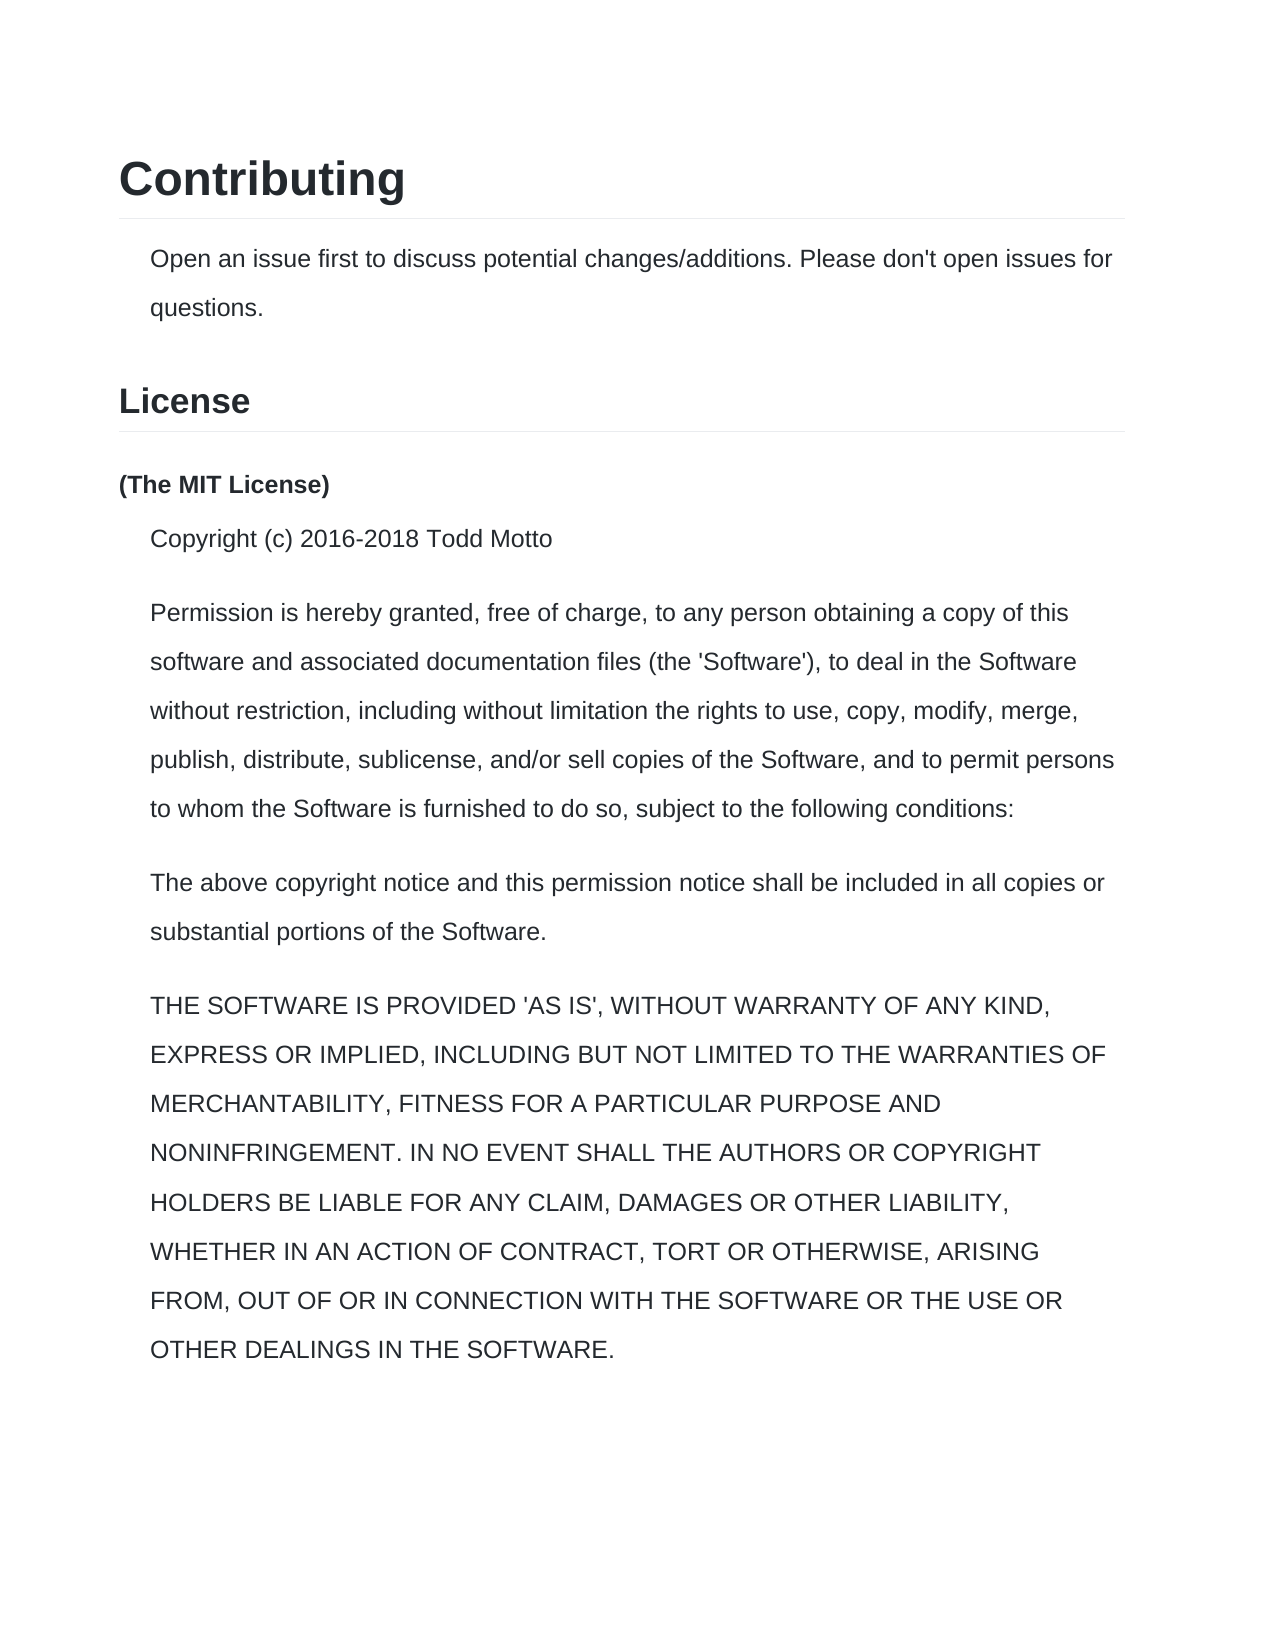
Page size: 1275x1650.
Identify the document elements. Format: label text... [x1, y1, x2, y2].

subtitle Contributing [119, 150, 1125, 218]
text The above copyright notice and this permission notice shall be included in all copies or substantial portions of the Software. [150, 868, 1125, 946]
text Permission is hereby granted, free of charge, to any person obtaining a copy of this software and associated documentation files (the 'Software'), to deal in the Software without restriction, including without limitation the rights to use, copy, modify, merge, publish, distribute, sublicense, and/or sell copies of the Software, and to permit persons to whom the Software is furnished to do so, subject to the following conditions: [150, 598, 1125, 823]
subtitle (The MIT License) [119, 470, 1125, 499]
text THE SOFTWARE IS PROVIDED 'AS IS', WITHOUT WARRANTY OF ANY KIND, EXPRESS OR IMPLIED, INCLUDING BUT NOT LIMITED TO THE WARRANTIES OF MERCHANTABILITY, FITNESS FOR A PARTICULAR PURPOSE AND NONINFRINGEMENT. IN NO EVENT SHALL THE AUTHORS OR COPYRIGHT HOLDERS BE LIABLE FOR ANY CLAIM, DAMAGES OR OTHER LIABILITY, WHETHER IN AN ACTION OF CONTRACT, TORT OR OTHERWISE, ARISING FROM, OUT OF OR IN CONNECTION WITH THE SOFTWARE OR THE USE OR OTHER DEALINGS IN THE SOFTWARE. [150, 991, 1125, 1363]
text Open an issue first to discuss potential changes/additions. Please don't open issues for questions. [150, 244, 1125, 322]
subtitle License [119, 380, 1125, 431]
text Copyright (c) 2016-2018 Todd Motto [150, 524, 1125, 552]
